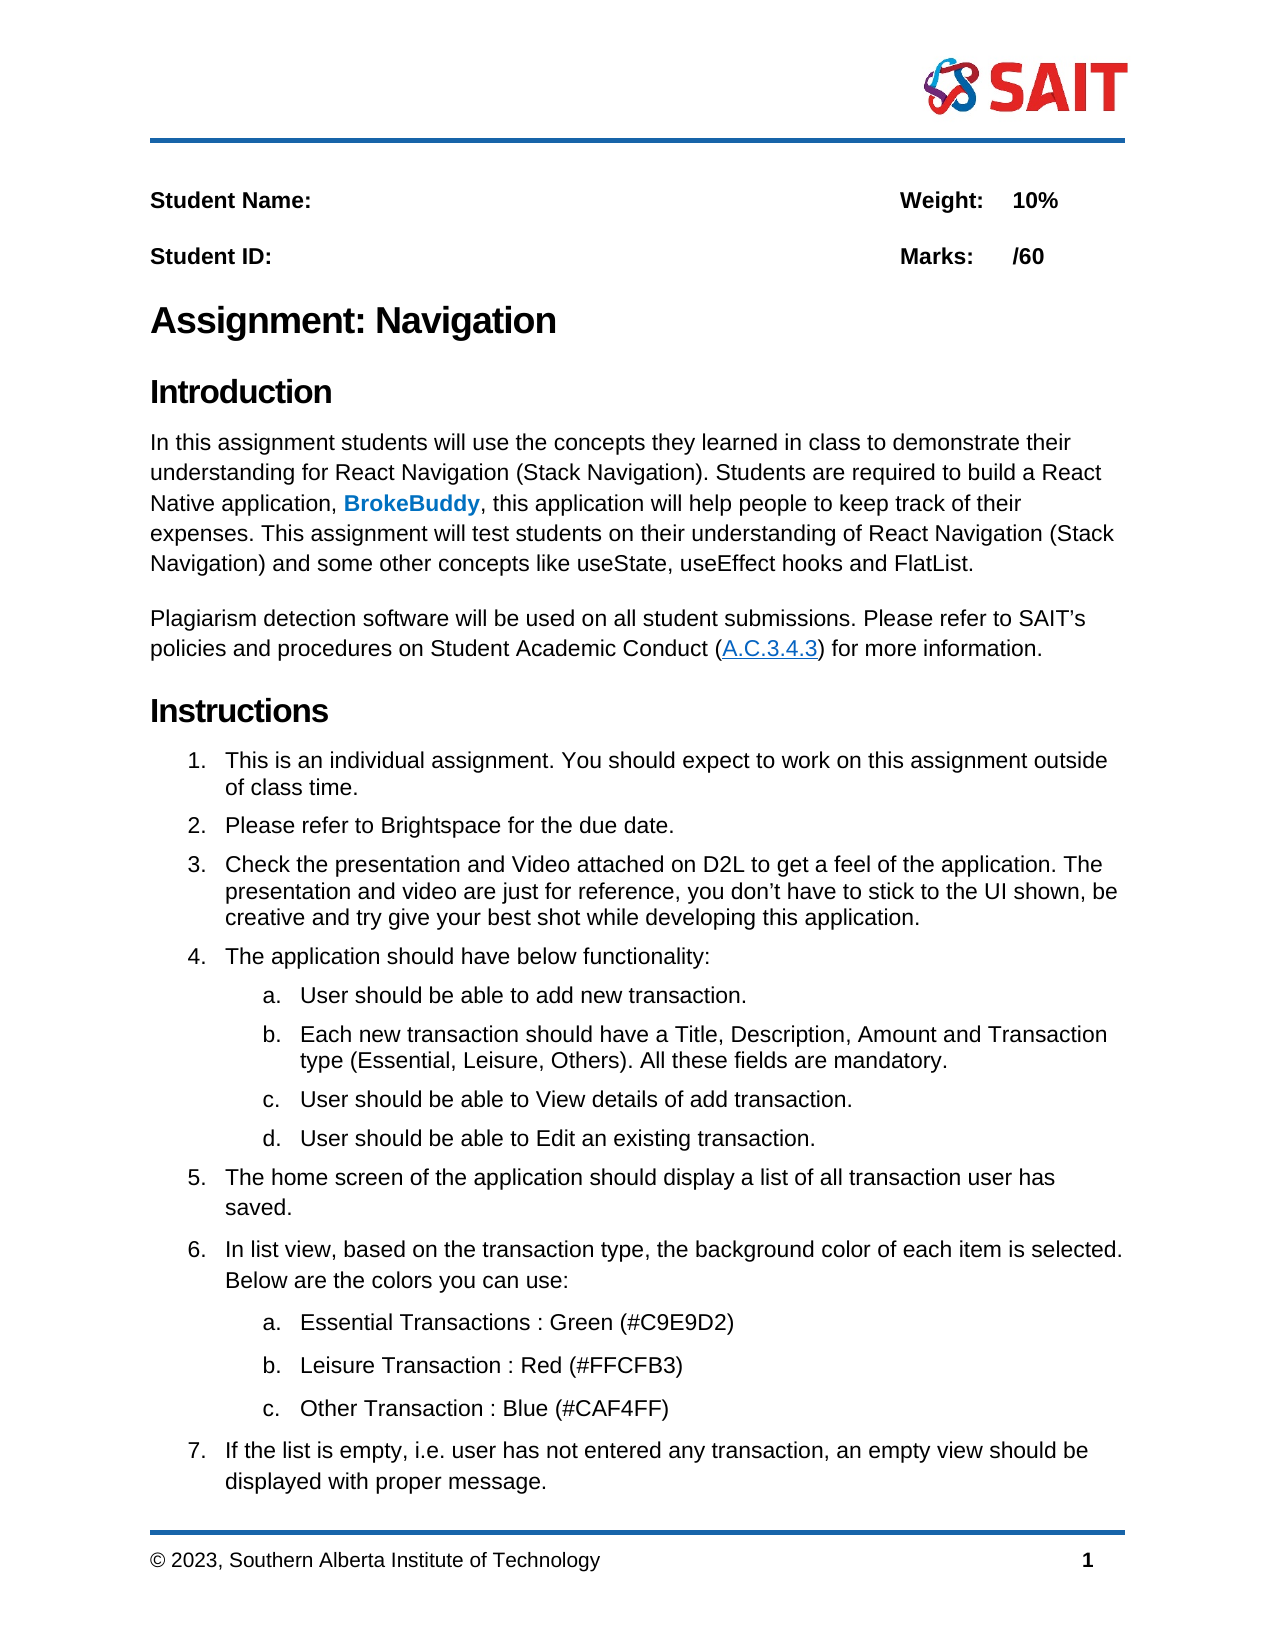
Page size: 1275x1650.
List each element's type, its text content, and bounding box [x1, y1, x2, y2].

list Each new transaction should have a Title, Description, Amount and Transaction type (Essential, Leisure, Others). All these fields are mandatory. [262, 1021, 1125, 1073]
list User should be able to add new transaction. [262, 982, 1125, 1008]
picture [900, 34, 1151, 138]
list Essential Transactions : Green (#C9E9D2) [262, 1309, 1125, 1336]
list Other Transaction : Blue (#CAF4FF) [262, 1395, 1125, 1421]
subtitle Assignment: Navigation [150, 298, 1125, 341]
list If the list is empty, i.e. user has not entered any transaction, an empty view should be displayed with proper message. [187, 1437, 1125, 1494]
subtitle Instructions [150, 691, 1125, 729]
list Check the presentation and Video attached on D2L to get a feel of the application. The presentation and video are just for reference, you don’t have to stick to the UI shown, be creative and try give your best shot while developing this application. [187, 851, 1125, 930]
text Student ID: Marks: /60 [150, 243, 1125, 269]
text Student Name: Weight: 10% [150, 187, 1125, 214]
list User should be able to View details of add transaction. [262, 1086, 1125, 1112]
text Plagiarism detection software will be used on all student submissions. Please refer to SAIT’s policies and procedures on Student Academic Conduct (A.C.3.4.3) for more information. [150, 605, 1125, 662]
list This is an individual assignment. You should expect to work on this assignment outside of class time. [187, 747, 1125, 800]
list User should be able to Edit an existing transaction. [262, 1125, 1125, 1151]
subtitle Introduction [150, 372, 1125, 411]
list The application should have below functionality: [187, 943, 1125, 969]
list The home screen of the application should display a list of all transaction user has saved. [187, 1163, 1125, 1220]
text In this assignment students will use the concepts they learned in class to demonstrate their understanding for React Navigation (Stack Navigation). Students are required to build a React Native application, BrokeBuddy, this application will help people to keep track of their expenses. This assignment will test students on their understanding of React Navigation (Stack Navigation) and some other concepts like useState, useEffect hooks and FlatList. [150, 429, 1125, 576]
list Leisure Transaction : Red (#FFCFB3) [262, 1352, 1125, 1378]
list In list view, based on the transaction type, the background color of each item is selected. Below are the colors you can use: [187, 1236, 1125, 1293]
list Please refer to Brightspace for the due date. [187, 812, 1125, 839]
